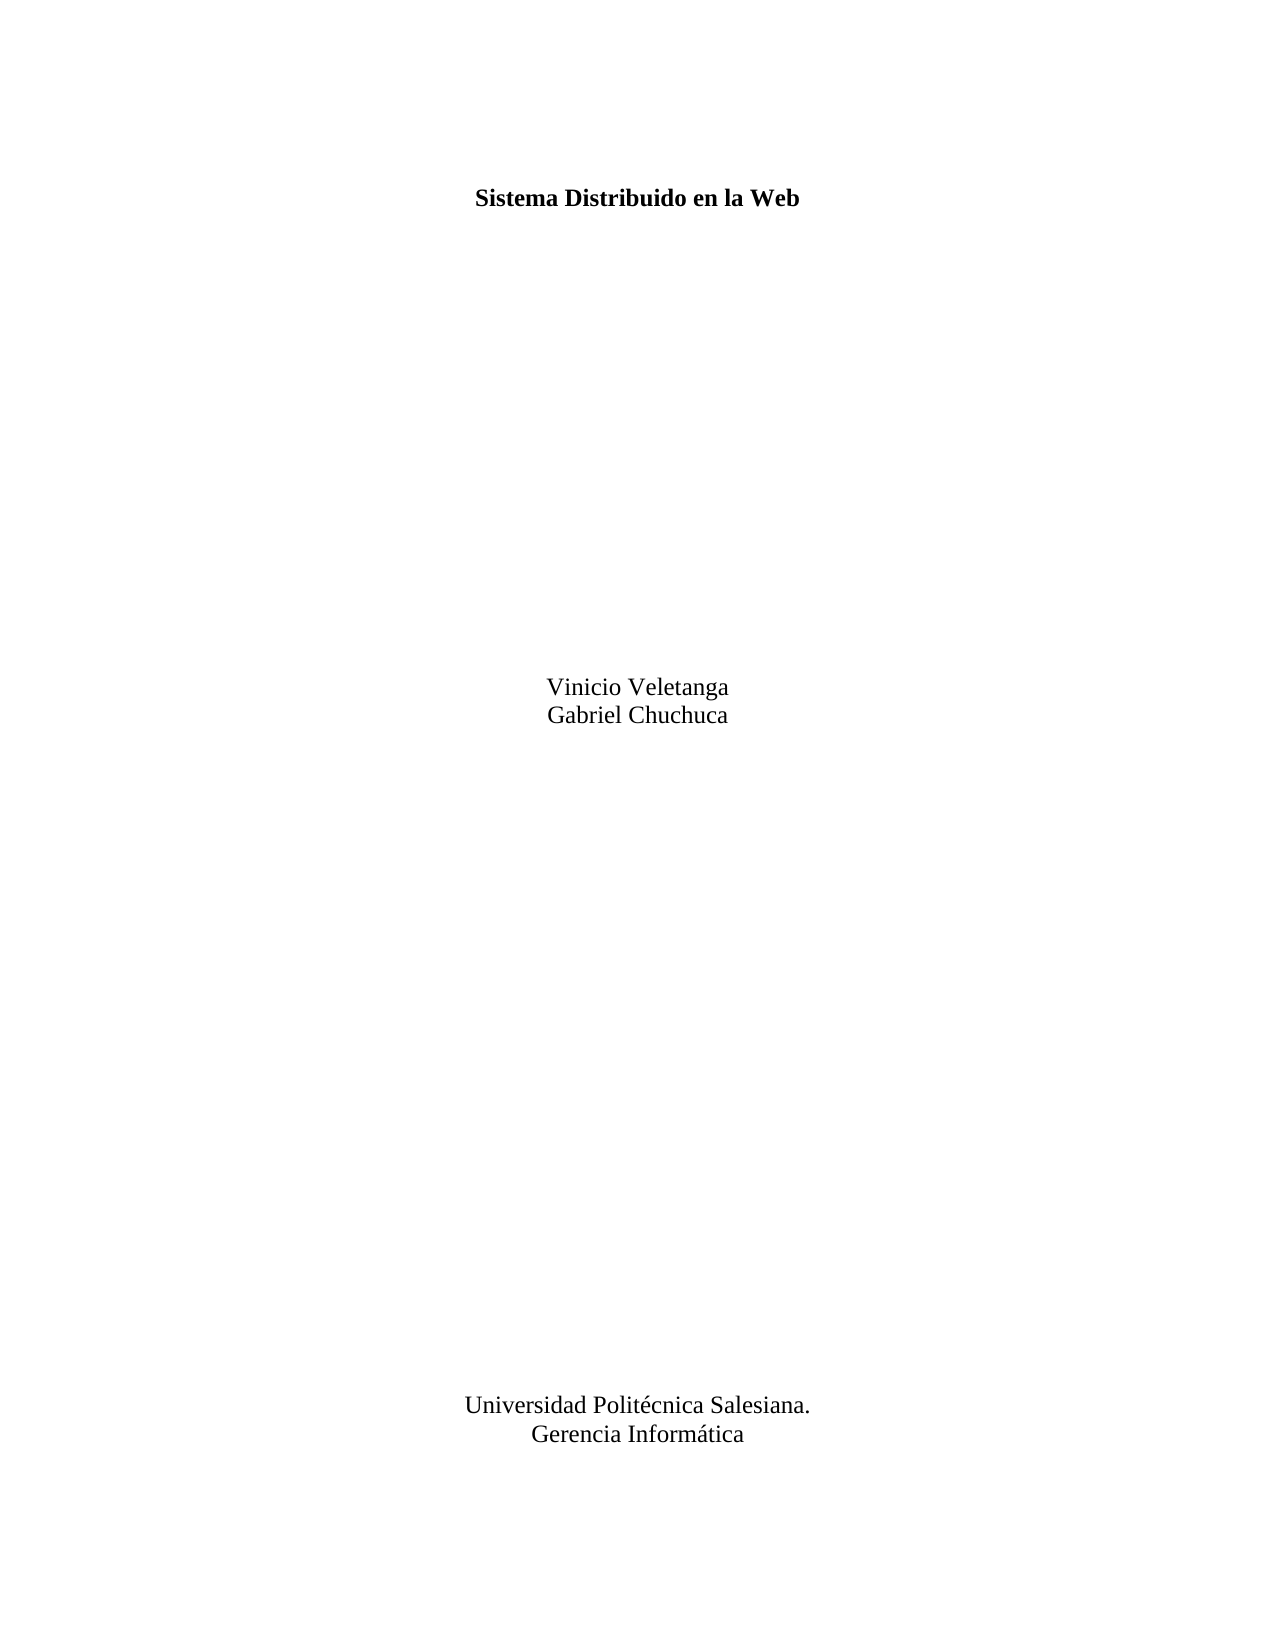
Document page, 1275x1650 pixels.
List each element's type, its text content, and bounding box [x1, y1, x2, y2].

text Gerencia Informática [150, 1419, 1125, 1448]
text Vinicio Veletanga [150, 672, 1125, 701]
text Universidad Politécnica Salesiana. [150, 1391, 1125, 1419]
text Sistema Distribuido en la Web [150, 183, 1125, 212]
text Gabriel Chuchuca [150, 701, 1125, 729]
